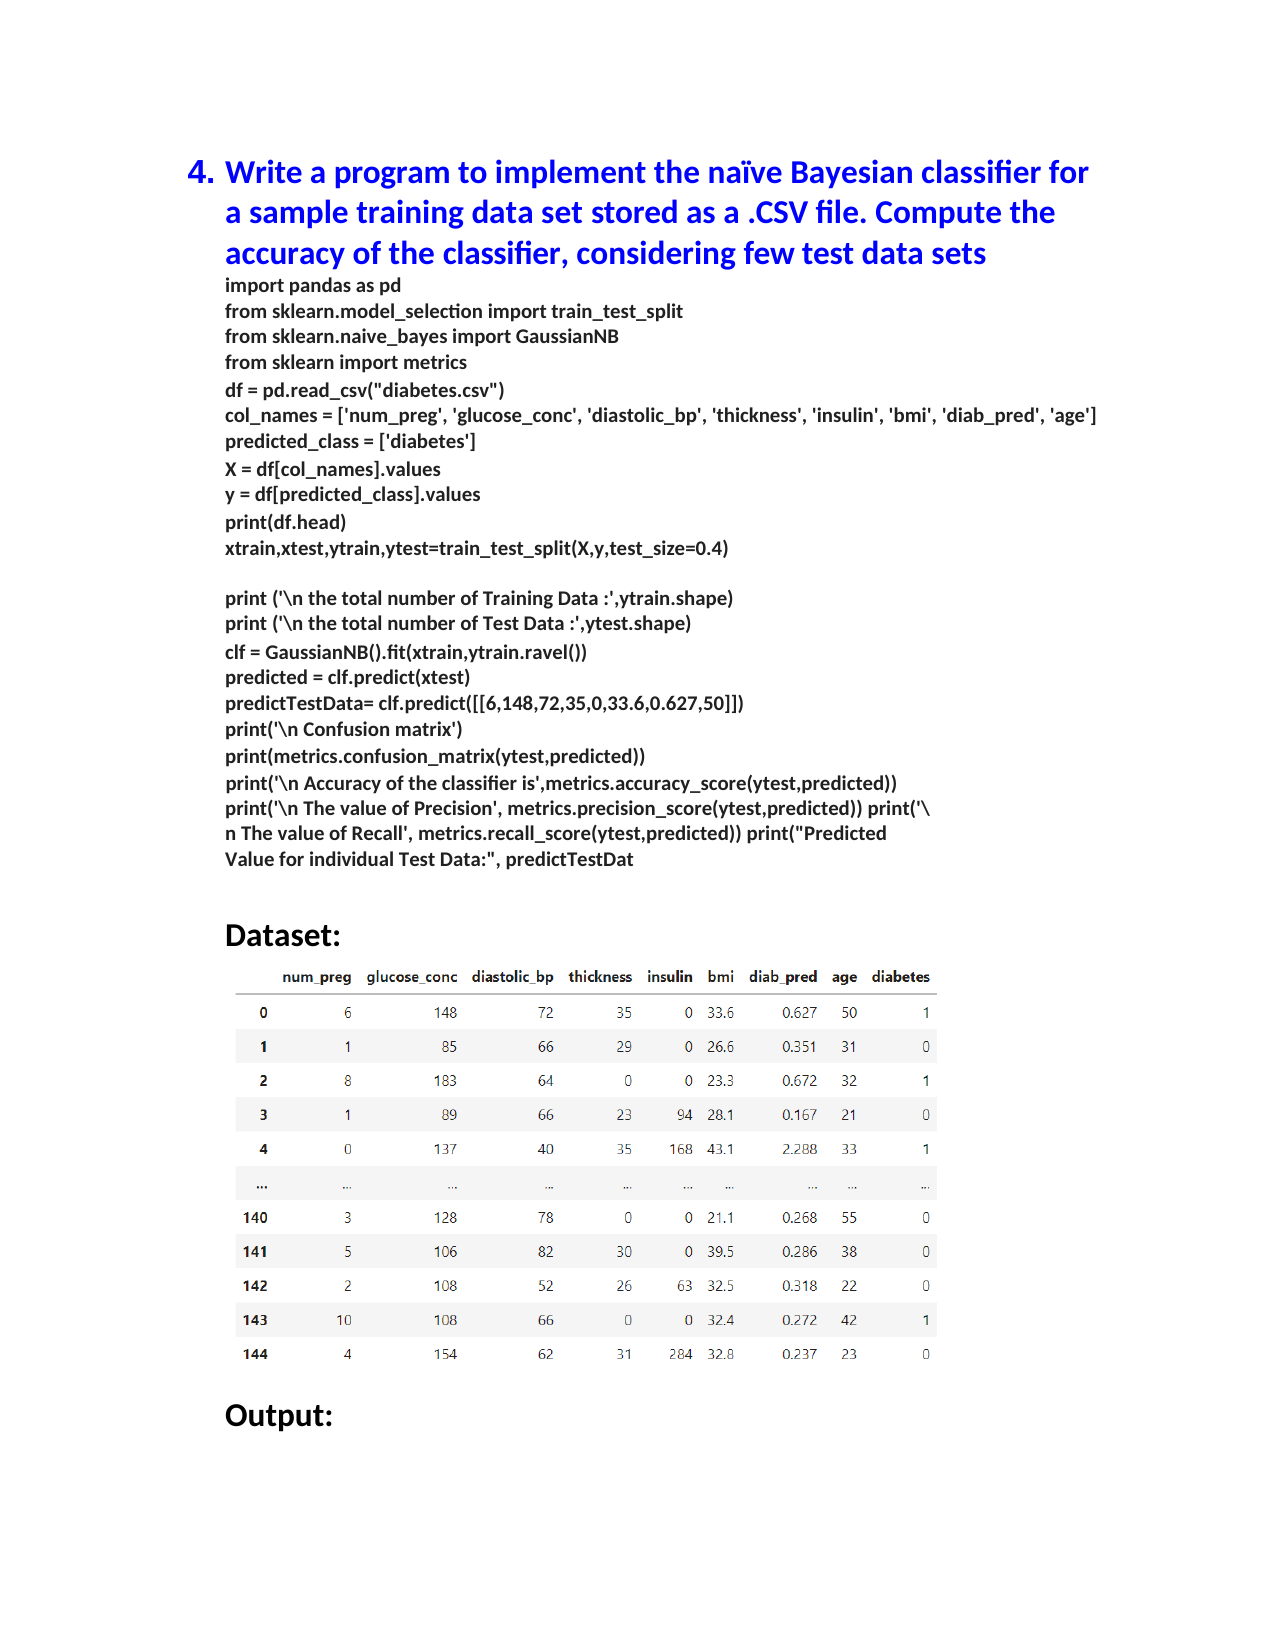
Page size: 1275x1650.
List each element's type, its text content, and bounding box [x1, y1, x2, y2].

text print ('\n the total number of Training Data :',ytrain.shape) print ('\n the total number of Test Data :',ytest.shape) [225, 585, 772, 636]
text print('\n Accuracy of the classifier is',metrics.accuracy_score(ytest,predicted)) print('\n The value of Precision', metrics.precision_score(ytest,predicted)) print('\n The value of Recall', metrics.recall_score(ytest,predicted)) print("Predicted Value for individual Test Data:", predictTestDat [225, 770, 935, 871]
text predictTestData= clf.predict([[6,148,72,35,0,33.6,0.627,50]]) print('\n Confusion matrix') print(metrics.confusion_matrix(ytest,predicted)) [225, 690, 785, 768]
text Dataset: [225, 914, 1214, 955]
text from sklearn.model_selection import train_test_split from sklearn.naive_bayes import GaussianNB [225, 298, 690, 349]
text df = pd.read_csv("diabetes.csv") [225, 377, 1214, 402]
text col_names = ['num_preg', 'glucose_conc', 'diastolic_bp', 'thickness', 'insulin', 'bmi', 'diab_pred', 'age'] predicted_class = ['diabetes'] [225, 402, 1214, 453]
picture [235, 970, 937, 1359]
text clf = GaussianNB().fit(xtrain,ytrain.ravel()) predicted = clf.predict(xtest) [225, 639, 599, 690]
list Write a program to implement the naïve Bayesian classifier for a sample training data set stored as a .CSV file. Compute the accuracy of the classifier, considering few test data sets [187, 151, 1113, 273]
text xtrain,xtest,ytrain,ytest=train_test_split(X,y,test_size=0.4) [225, 537, 1214, 560]
text y = df[predicted_class].values print(df.head) [225, 481, 599, 535]
text import pandas as pd [225, 273, 1214, 298]
text from sklearn import metrics [225, 349, 1214, 374]
text X = df[col_names].values [225, 456, 1214, 481]
text Output: [225, 1394, 1214, 1435]
